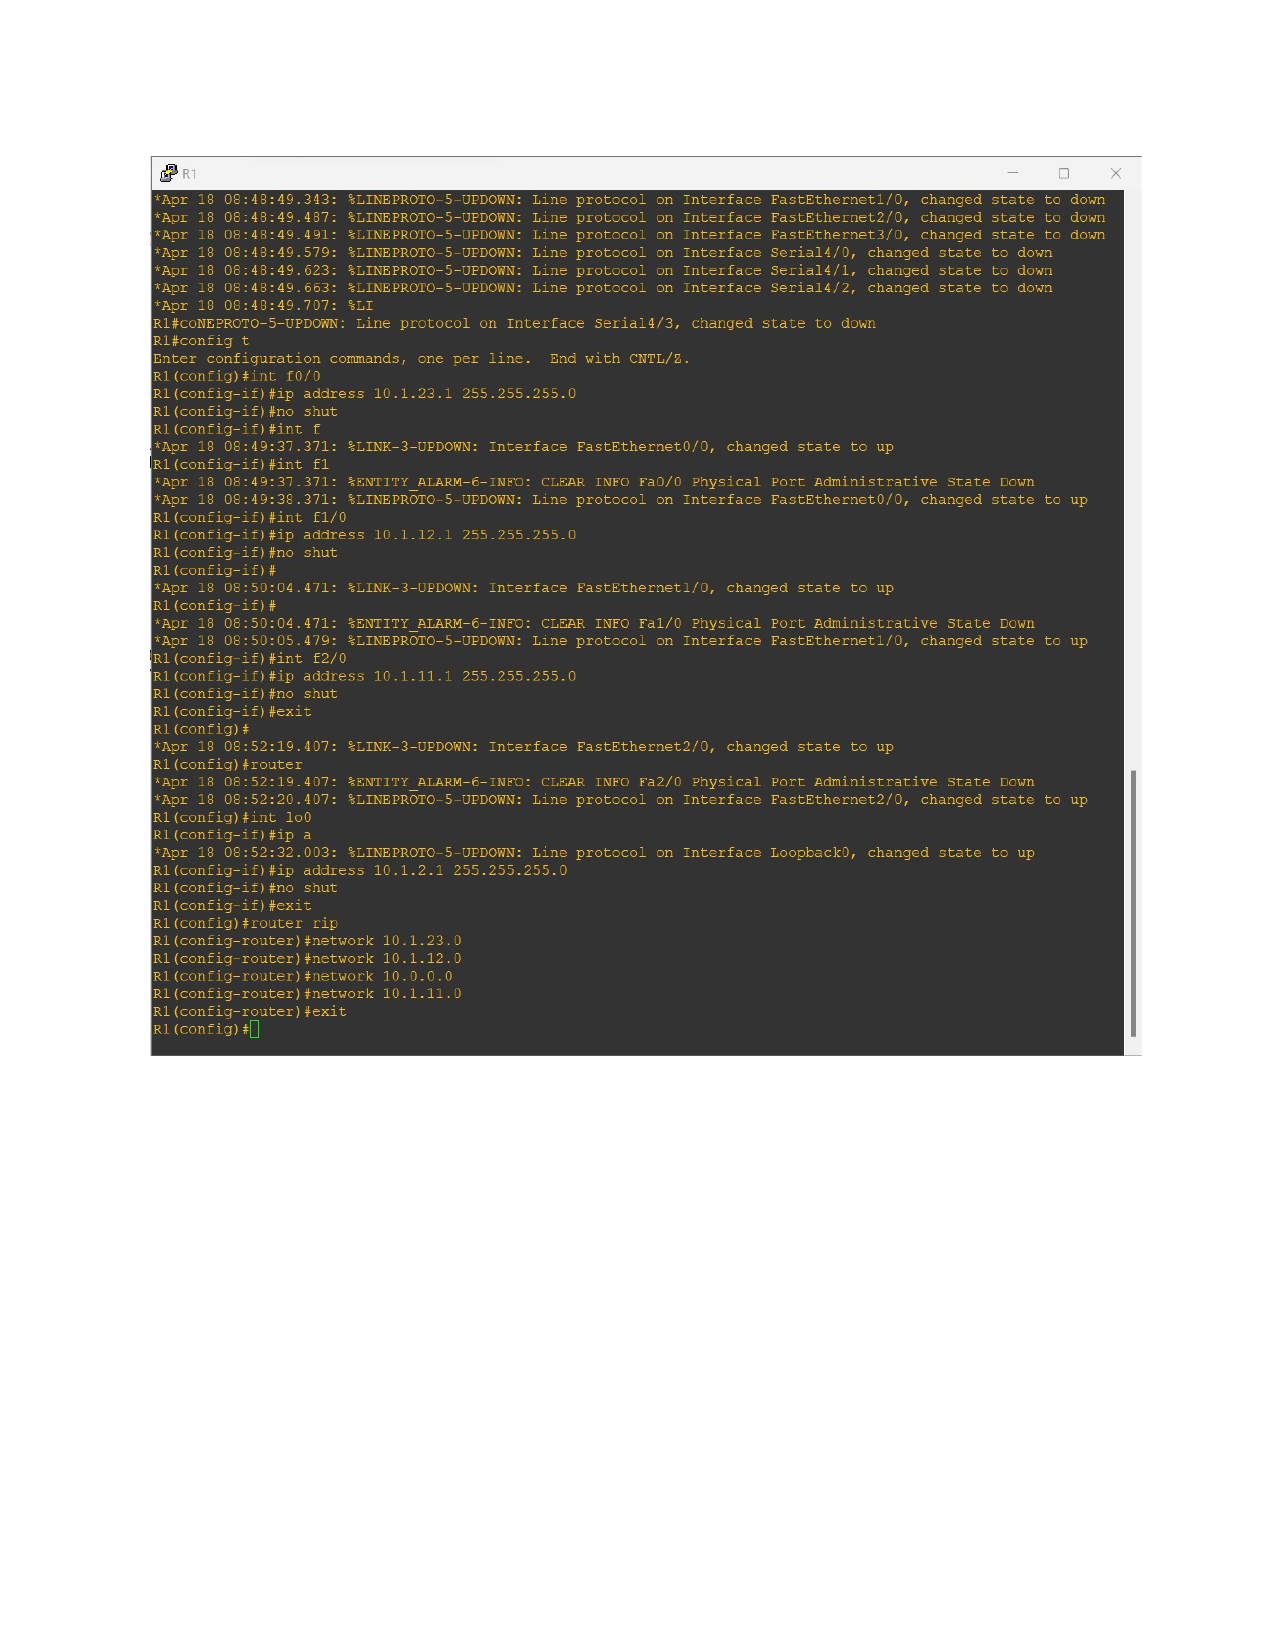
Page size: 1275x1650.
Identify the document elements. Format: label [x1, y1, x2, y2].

picture [150, 156, 1142, 1056]
